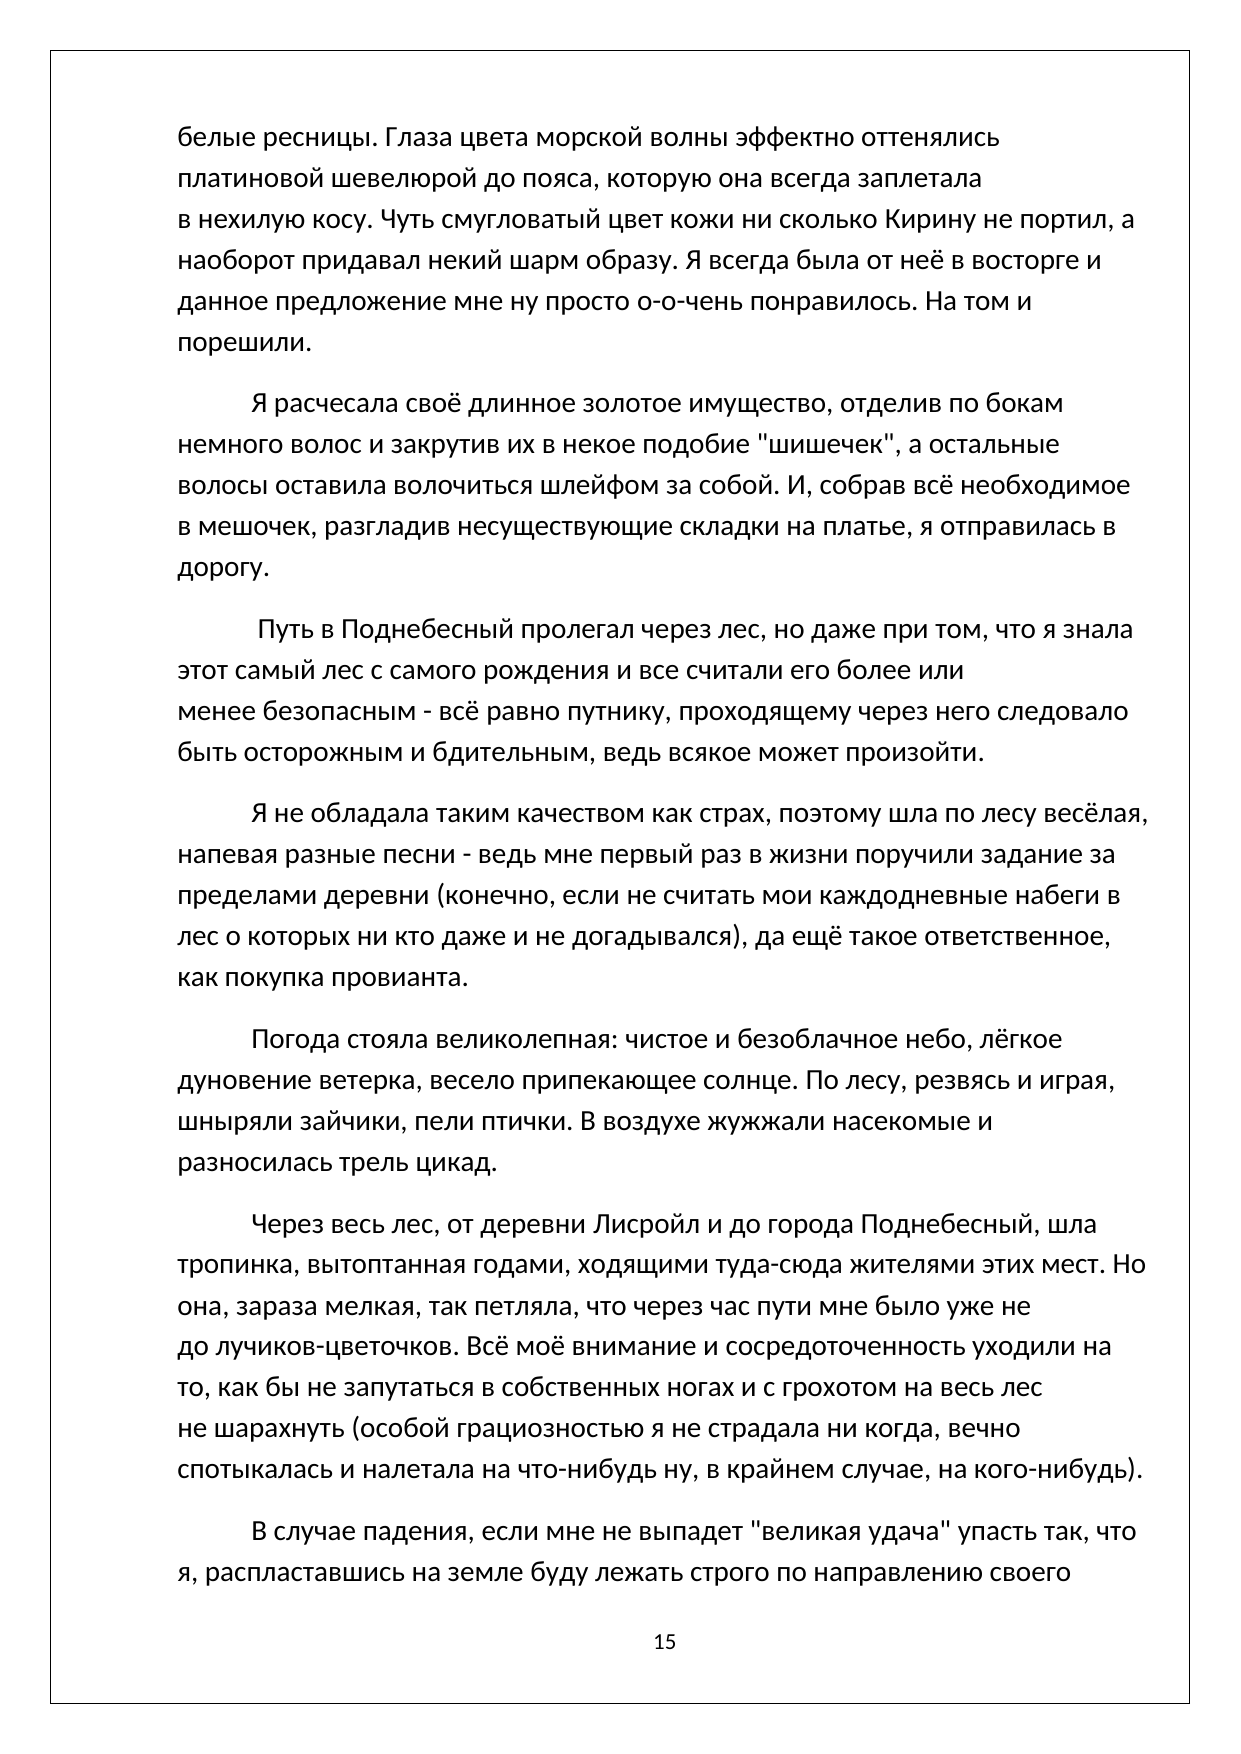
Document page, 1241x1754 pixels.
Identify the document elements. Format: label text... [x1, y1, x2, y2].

text Погода стояла великолепная: чистое и безоблачное небо, лёгкое дуновение ветерка, весело припекающее солнце. По лесу, резвясь и играя, шныряли зайчики, пели птички. В воздухе жужжали насекомые и разносилась трель цикад. [177, 1020, 1152, 1178]
text Путь в Поднебесный пролегал через лес, но даже при том, что я знала этот самый лес с самого рождения и все считали его более или менее безопасным - всё равно путнику, проходящему через него следовало быть осторожным и бдительным, ведь всякое может произойти. [177, 610, 1152, 768]
text Через весь лес, от деревни Лисройл и до города Поднебесный, шла тропинка, вытоптанная годами, ходящими туда-сюда жителями этих мест. Но она, зараза мелкая, так петляла, что через час пути мне было уже не до лучиков-цветочков. Всё моё внимание и сосредоточенность уходили на то, как бы не запутаться в собственных ногах и с грохотом на весь лес не шарахнуть (особой грациозностью я не страдала ни когда, вечно спотыкалась и налетала на что-нибудь ну, в крайнем случае, на кого-нибудь). [177, 1205, 1152, 1486]
text Я расчесала своё длинное золотое имущество, отделив по бокам немного волос и закрутив их в некое подобие "шишечек", а остальные волосы оставила волочиться шлейфом за собой. И, собрав всё необходимое в мешочек, разгладив несуществующие складки на платье, я отправилась в дорогу. [177, 384, 1152, 584]
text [177, 118, 1152, 358]
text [177, 1512, 1152, 1589]
text Я не обладала таким качеством как страх, поэтому шла по лесу весёлая, напевая разные песни - ведь мне первый раз в жизни поручили задание за пределами деревни (конечно, если не считать мои каждодневные набеги в лес о которых ни кто даже и не догадывался), да ещё такое ответственное, как покупка провианта. [177, 794, 1152, 994]
